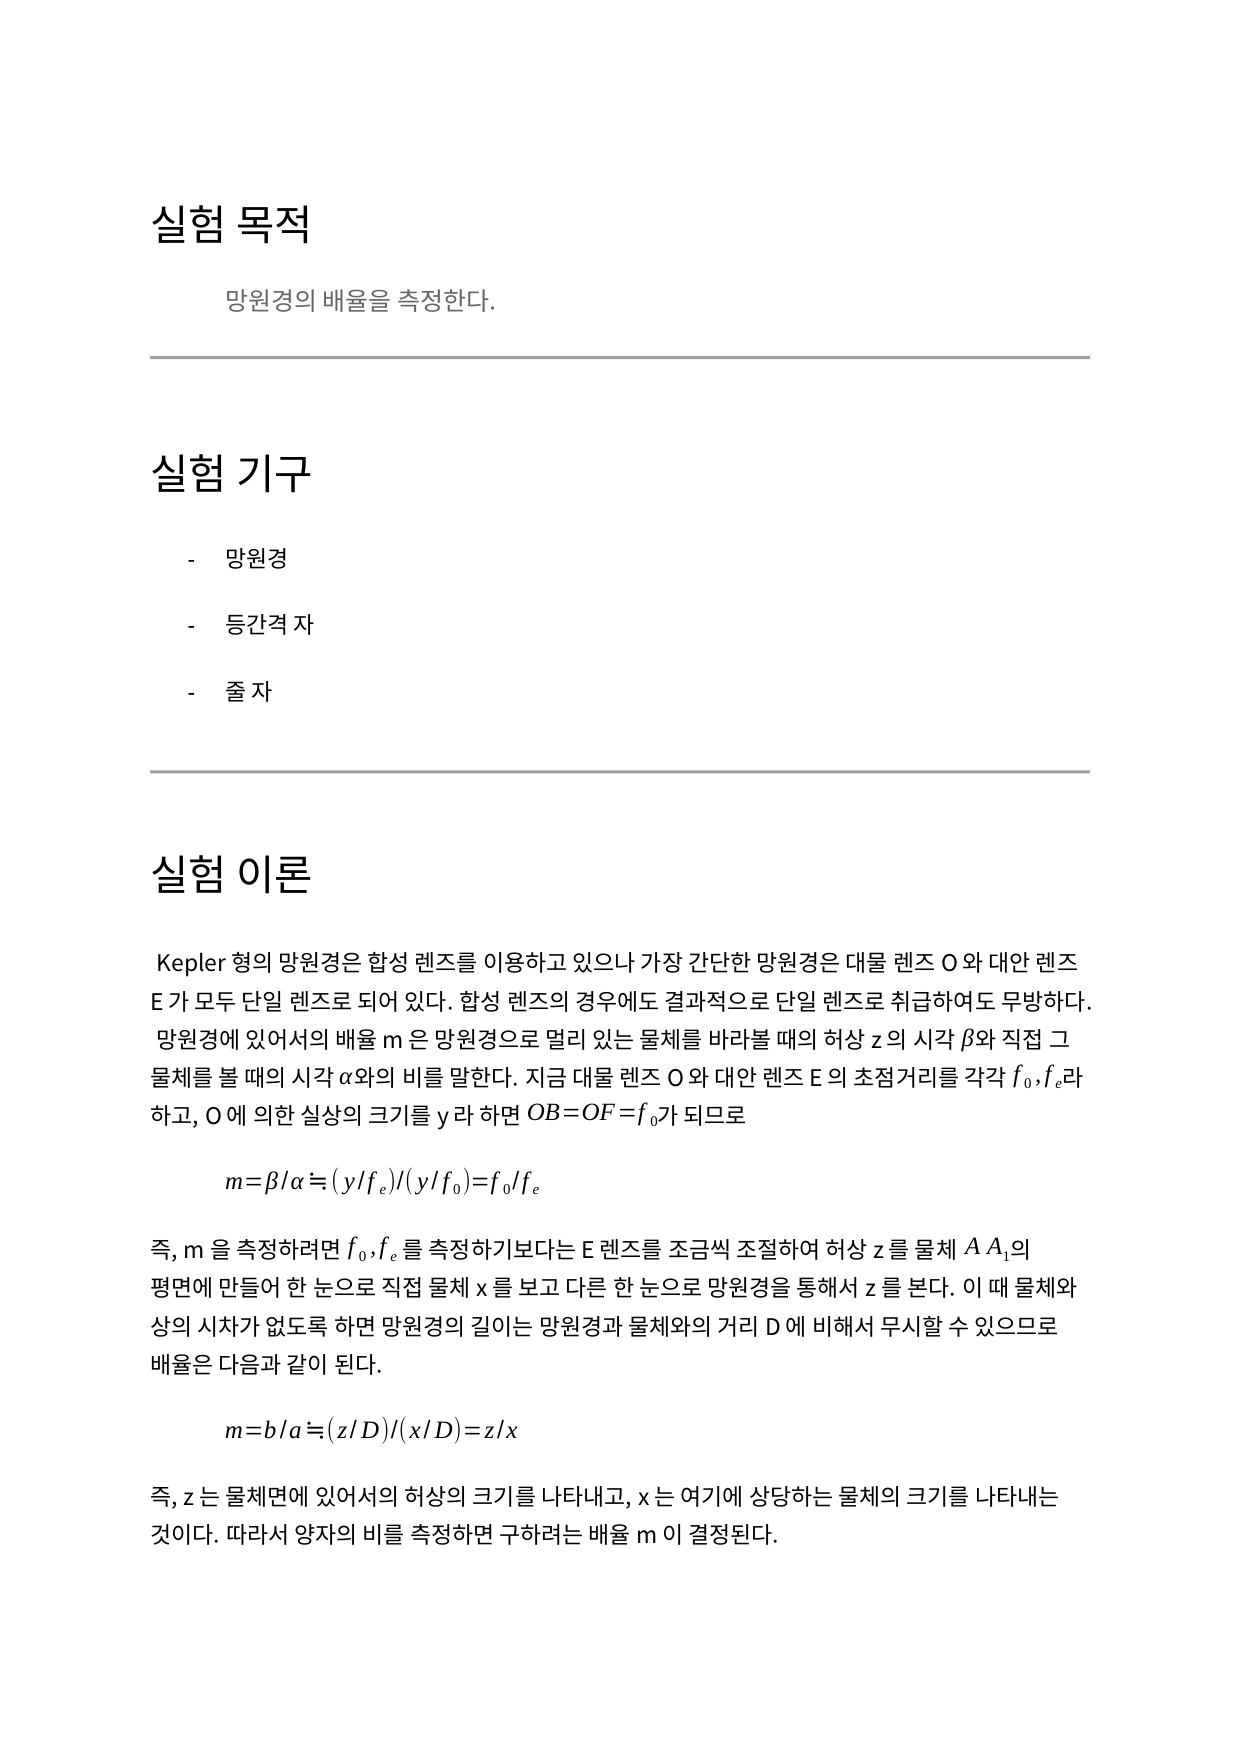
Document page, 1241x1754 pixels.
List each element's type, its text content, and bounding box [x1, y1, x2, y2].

text Kepler형의 망원경은 합성 렌즈를 이용하고 있으나 가장 간단한 망원경은 대물 렌즈 O와 대안 렌즈 E가 모두 단일 렌즈로 되어 있다. 합성 렌즈의 경우에도 결과적으로 단일 렌즈로 취급하여도 무방하다. 망원경에 있어서의 배율 m은 망원경으로 멀리 있는 물체를 바라볼 때의 허상 z의 시각 와 직접 그 물체를 볼 때의 시각 와의 비를 말한다. 지금 대물 렌즈 O와 대안 렌즈 E의 초점거리를 각각 라 하고, O에 의한 실상의 크기를 y라 하면 가 되므로 [150, 945, 1090, 1131]
subtitle 망원경의 배율을 측정한다. [225, 281, 1090, 317]
subtitle 실험 목적 [150, 192, 1090, 252]
list 줄 자 [187, 674, 1090, 707]
text 즉, z는 물체면에 있어서의 허상의 크기를 나타내고, x는 여기에 상당하는 물체의 크기를 나타내는 것이다. 따라서 양자의 비를 측정하면 구하려는 배율 m이 결정된다. [150, 1479, 1090, 1550]
list 망원경 [187, 541, 1090, 574]
subtitle 실험 이론 [150, 842, 1090, 902]
text 즉, m을 측정하려면 를 측정하기보다는 E렌즈를 조금씩 조절하여 허상 z를 물체 의 평면에 만들어 한 눈으로 직접 물체 x를 보고 다른 한 눈으로 망원경을 통해서 z를 본다. 이 때 물체와 상의 시차가 없도록 하면 망원경의 길이는 망원경과 물체와의 거리 D에 비해서 무시할 수 있으므로 배율은 다음과 같이 된다. [150, 1232, 1090, 1380]
text 실험 기구 [150, 441, 1090, 502]
list 등간격 자 [187, 607, 1090, 640]
